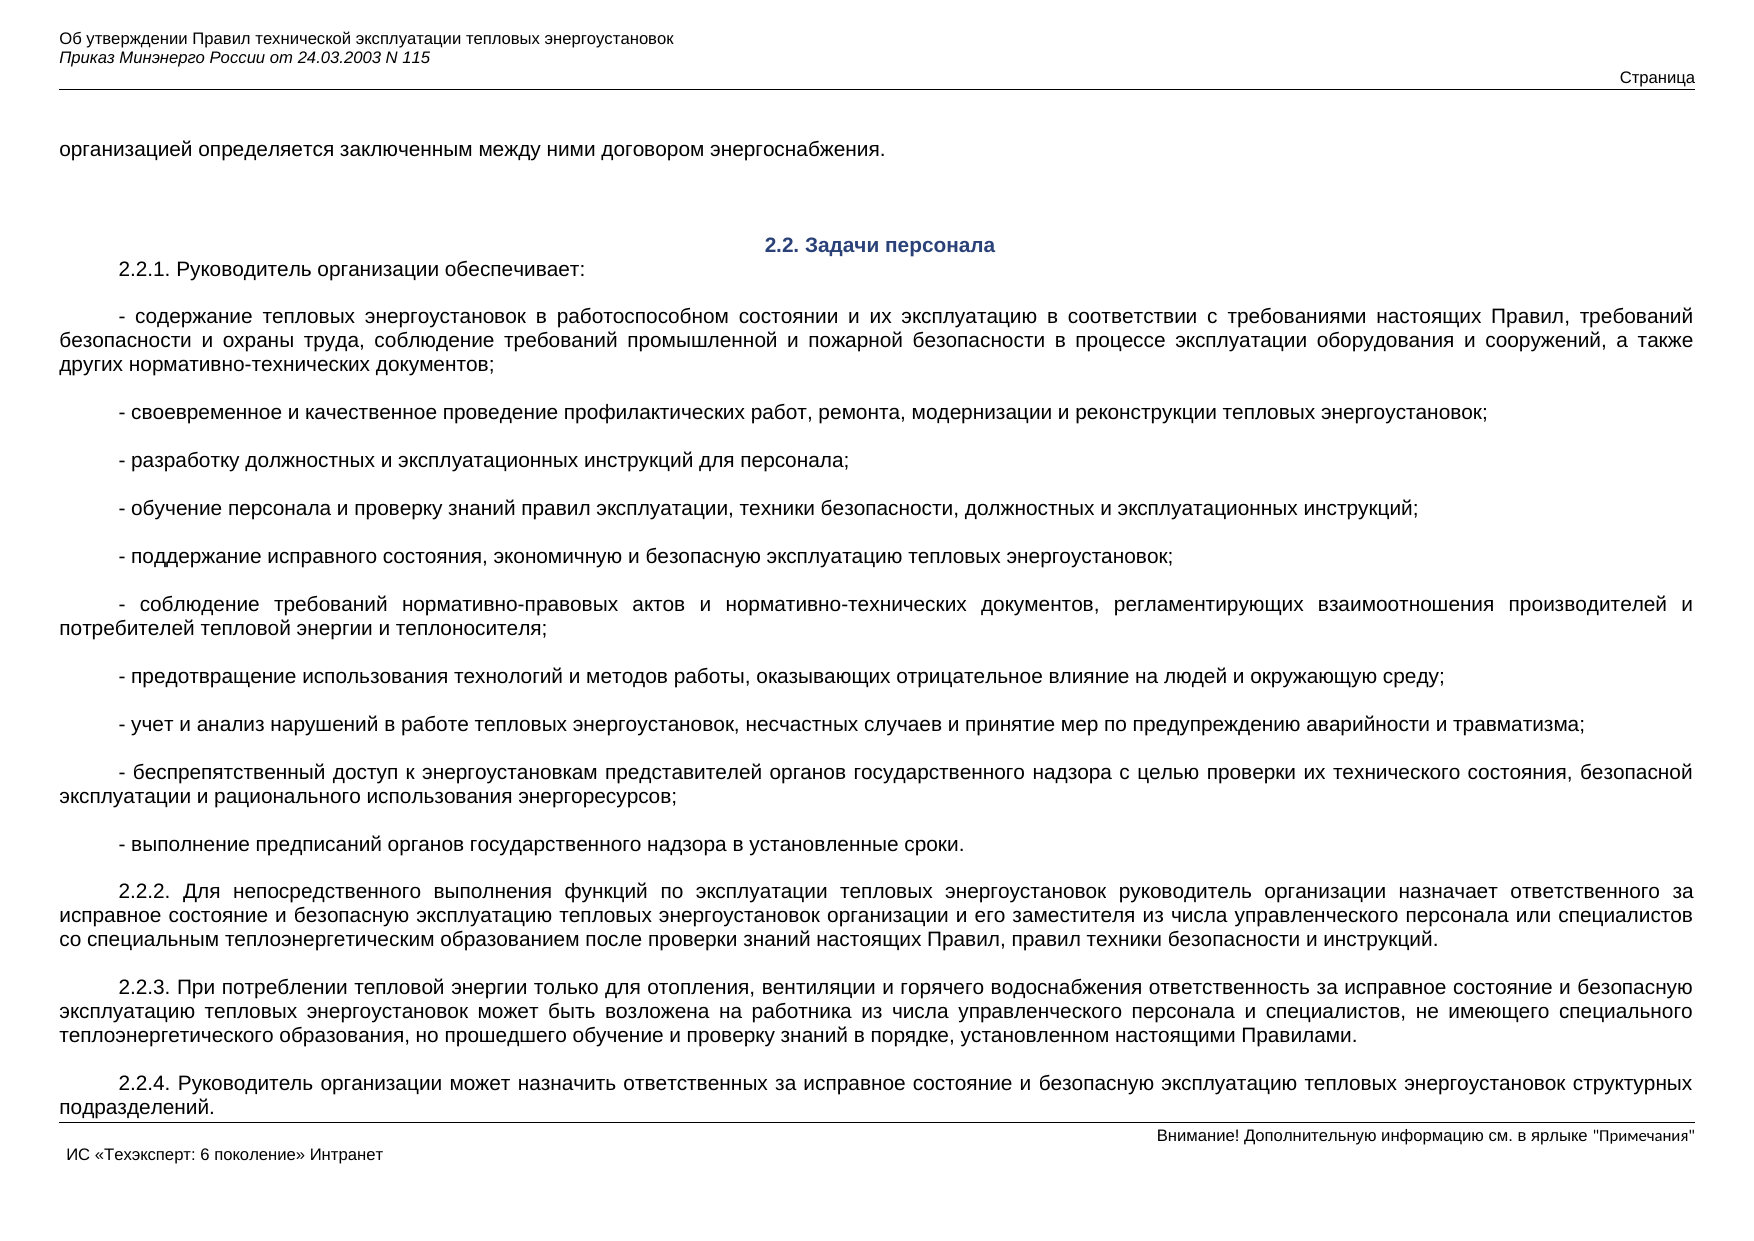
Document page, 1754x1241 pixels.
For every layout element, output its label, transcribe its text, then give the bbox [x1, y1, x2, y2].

text 2.2. Задачи персонала [59, 232, 1695, 256]
text 2.2.3. При потреблении тепловой энергии только для отопления, вентиляции и горячего водоснабжения ответственность за исправное состояние и безопасную эксплуатацию тепловых энергоустановок может быть возложена на работника из числа управленческого персонала и специалистов, не имеющего специального теплоэнергетического образования, но прошедшего обучение и проверку знаний в порядке, установленном настоящими Правилами. [59, 975, 1695, 1047]
text - предотвращение использования технологий и методов работы, оказывающих отрицательное влияние на людей и окружающую среду; [59, 664, 1695, 688]
text - выполнение предписаний органов государственного надзора в установленные сроки. [59, 831, 1695, 855]
text - разработку должностных и эксплуатационных инструкций для персонала; [59, 448, 1695, 472]
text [59, 137, 1695, 161]
text 2.2.1. Руководитель организации обеспечивает: [59, 256, 1695, 280]
text - соблюдение требований нормативно-правовых актов и нормативно-технических документов, регламентирующих взаимоотношения производителей и потребителей тепловой энергии и теплоносителя; [59, 592, 1695, 640]
text 2.2.2. Для непосредственного выполнения функций по эксплуатации тепловых энергоустановок руководитель организации назначает ответственного за исправное состояние и безопасную эксплуатацию тепловых энергоустановок организации и его заместителя из числа управленческого персонала или специалистов со специальным теплоэнергетическим образованием после проверки знаний настоящих Правил, правил техники безопасности и инструкций. [59, 879, 1695, 951]
text - своевременное и качественное проведение профилактических работ, ремонта, модернизации и реконструкции тепловых энергоустановок; [59, 400, 1695, 424]
text 2.2.4. Руководитель организации может назначить ответственных за исправное состояние и безопасную эксплуатацию тепловых энергоустановок структурных подразделений. [59, 1071, 1695, 1119]
text - учет и анализ нарушений в работе тепловых энергоустановок, несчастных случаев и принятие мер по предупреждению аварийности и травматизма; [59, 712, 1695, 736]
text - обучение персонала и проверку знаний правил эксплуатации, техники безопасности, должностных и эксплуатационных инструкций; [59, 496, 1695, 520]
text - поддержание исправного состояния, экономичную и безопасную эксплуатацию тепловых энергоустановок; [59, 544, 1695, 568]
text - содержание тепловых энергоустановок в работоспособном состоянии и их эксплуатацию в соответствии с требованиями настоящих Правил, требований безопасности и охраны труда, соблюдение требований промышленной и пожарной безопасности в процессе эксплуатации оборудования и сооружений, а также других нормативно-технических документов; [59, 304, 1695, 376]
text - беспрепятственный доступ к энергоустановкам представителей органов государственного надзора с целью проверки их технического состояния, безопасной эксплуатации и рационального использования энергоресурсов; [59, 759, 1695, 807]
